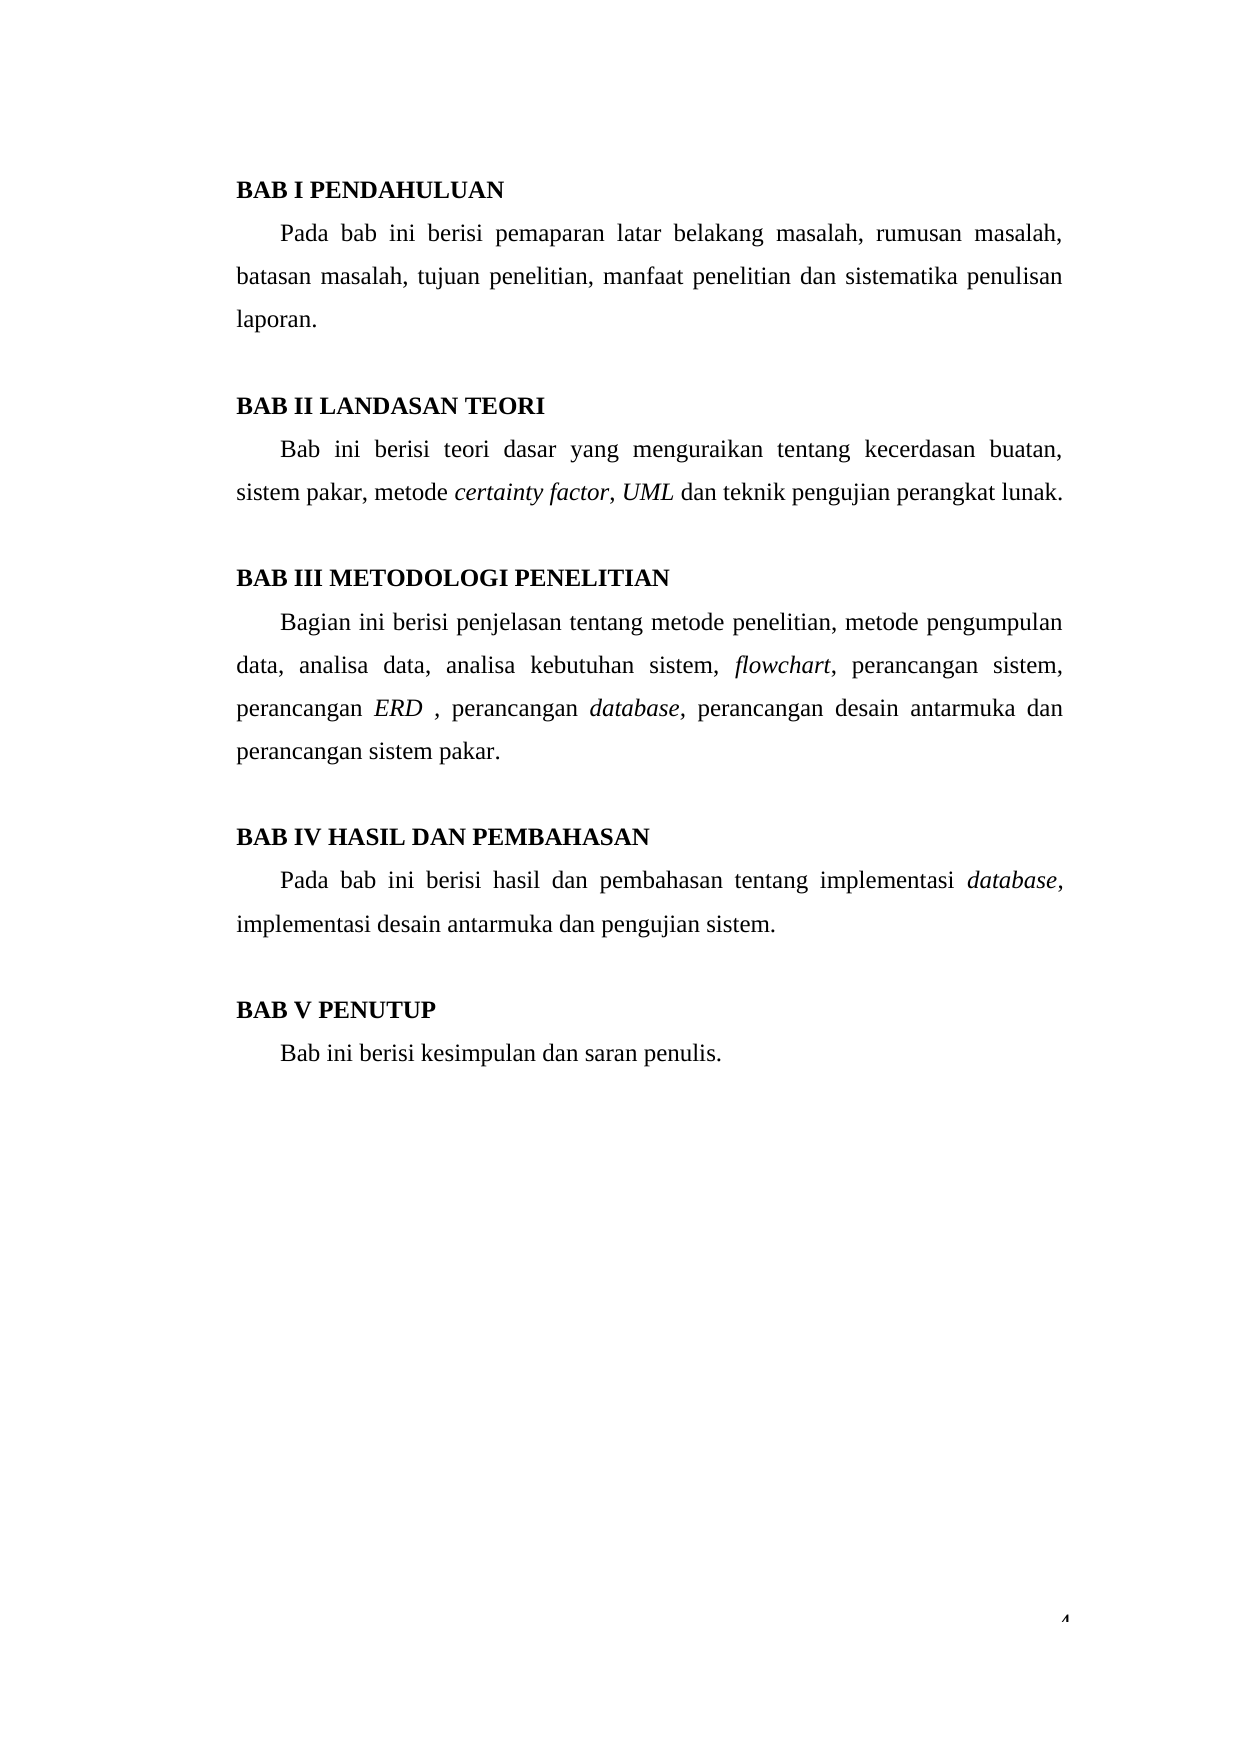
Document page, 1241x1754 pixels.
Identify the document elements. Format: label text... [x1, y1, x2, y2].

subtitle BAB IV HASIL DAN PEMBAHASAN [236, 822, 1111, 851]
text Bab ini berisi teori dasar yang menguraikan tentang kecerdasan buatan, sistem pakar, metode certainty factor, UML dan teknik pengujian perangkat lunak. [236, 434, 1063, 506]
text Pada bab ini berisi hasil dan pembahasan tentang implementasi database, implementasi desain antarmuka dan pengujian sistem. [236, 866, 1063, 937]
subtitle BAB V PENUTUP [236, 995, 1111, 1023]
text Bagian ini berisi penjelasan tentang metode penelitian, metode pengumpulan data, analisa data, analisa kebutuhan sistem, flowchart, perancangan sistem, perancangan ERD , perancangan database, perancangan desain antarmuka dan perancangan sistem pakar. [236, 607, 1063, 765]
text Pada bab ini berisi pemaparan latar belakang masalah, rumusan masalah, batasan masalah, tujuan penelitian, manfaat penelitian dan sistematika penulisan laporan. [236, 218, 1063, 333]
subtitle BAB II LANDASAN TEORI [236, 391, 1111, 419]
text Bab ini berisi kesimpulan dan saran penulis. [280, 1038, 1111, 1067]
subtitle BAB I PENDAHULUAN [236, 175, 1111, 204]
subtitle BAB III METODOLOGI PENELITIAN [236, 563, 1111, 592]
